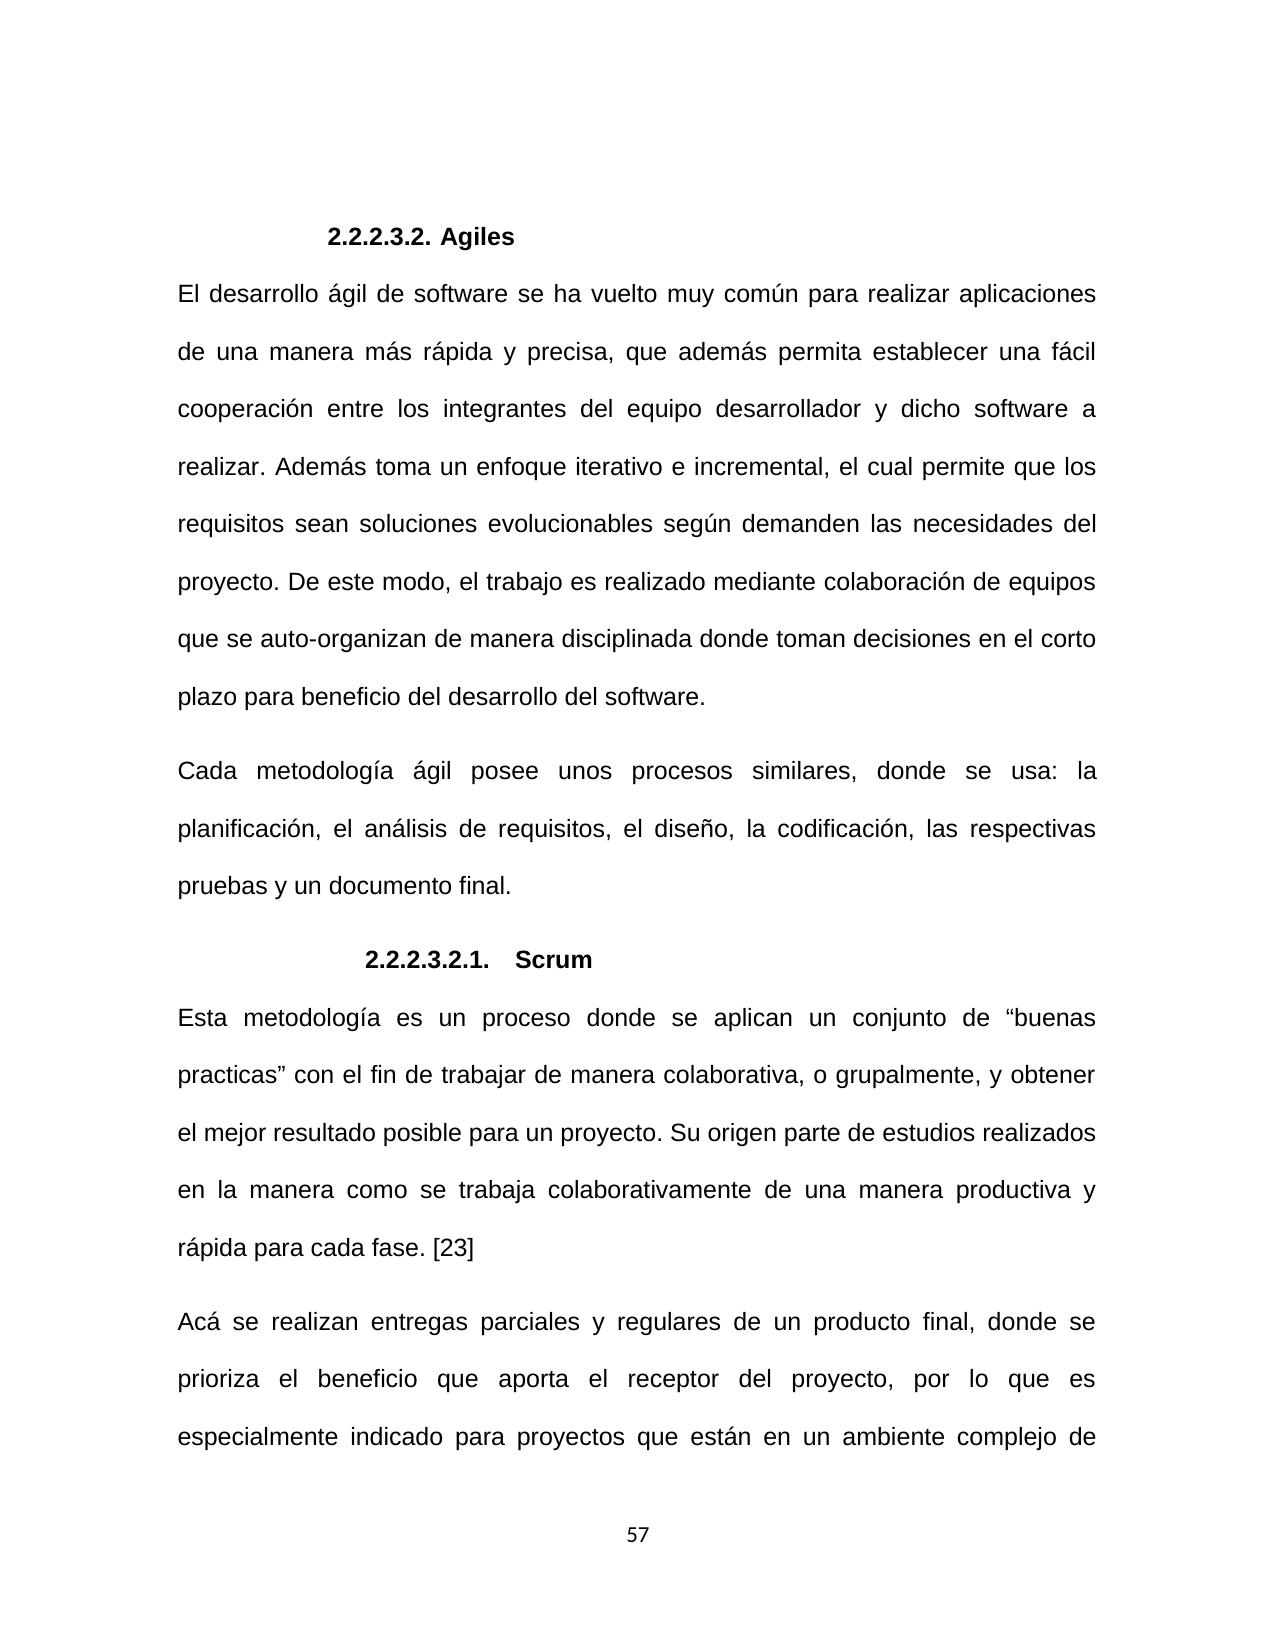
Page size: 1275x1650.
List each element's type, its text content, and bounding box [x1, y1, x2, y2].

subtitle Scrum [365, 945, 1098, 974]
text Esta metodología es un proceso donde se aplican un conjunto de “buenas practicas” con el fin de trabajar de manera colaborativa, o grupalmente, y obtener el mejor resultado posible para un proyecto. Su origen parte de estudios realizados en la manera como se trabaja colaborativamente de una manera productiva y rápida para cada fase. [23] [177, 1003, 1098, 1261]
text Cada metodología ágil posee unos procesos similares, donde se usa: la planificación, el análisis de requisitos, el diseño, la codificación, las respectivas pruebas y un documento final. [177, 756, 1098, 900]
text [177, 1307, 1098, 1451]
subtitle Agiles [327, 222, 1098, 251]
text El desarrollo ágil de software se ha vuelto muy común para realizar aplicaciones de una manera más rápida y precisa, que además permita establecer una fácil cooperación entre los integrantes del equipo desarrollador y dicho software a realizar. Además toma un enfoque iterativo e incremental, el cual permite que los requisitos sean soluciones evolucionables según demanden las necesidades del proyecto. De este modo, el trabajo es realizado mediante colaboración de equipos que se auto-organizan de manera disciplinada donde toman decisiones en el corto plazo para beneficio del desarrollo del software. [177, 279, 1098, 711]
